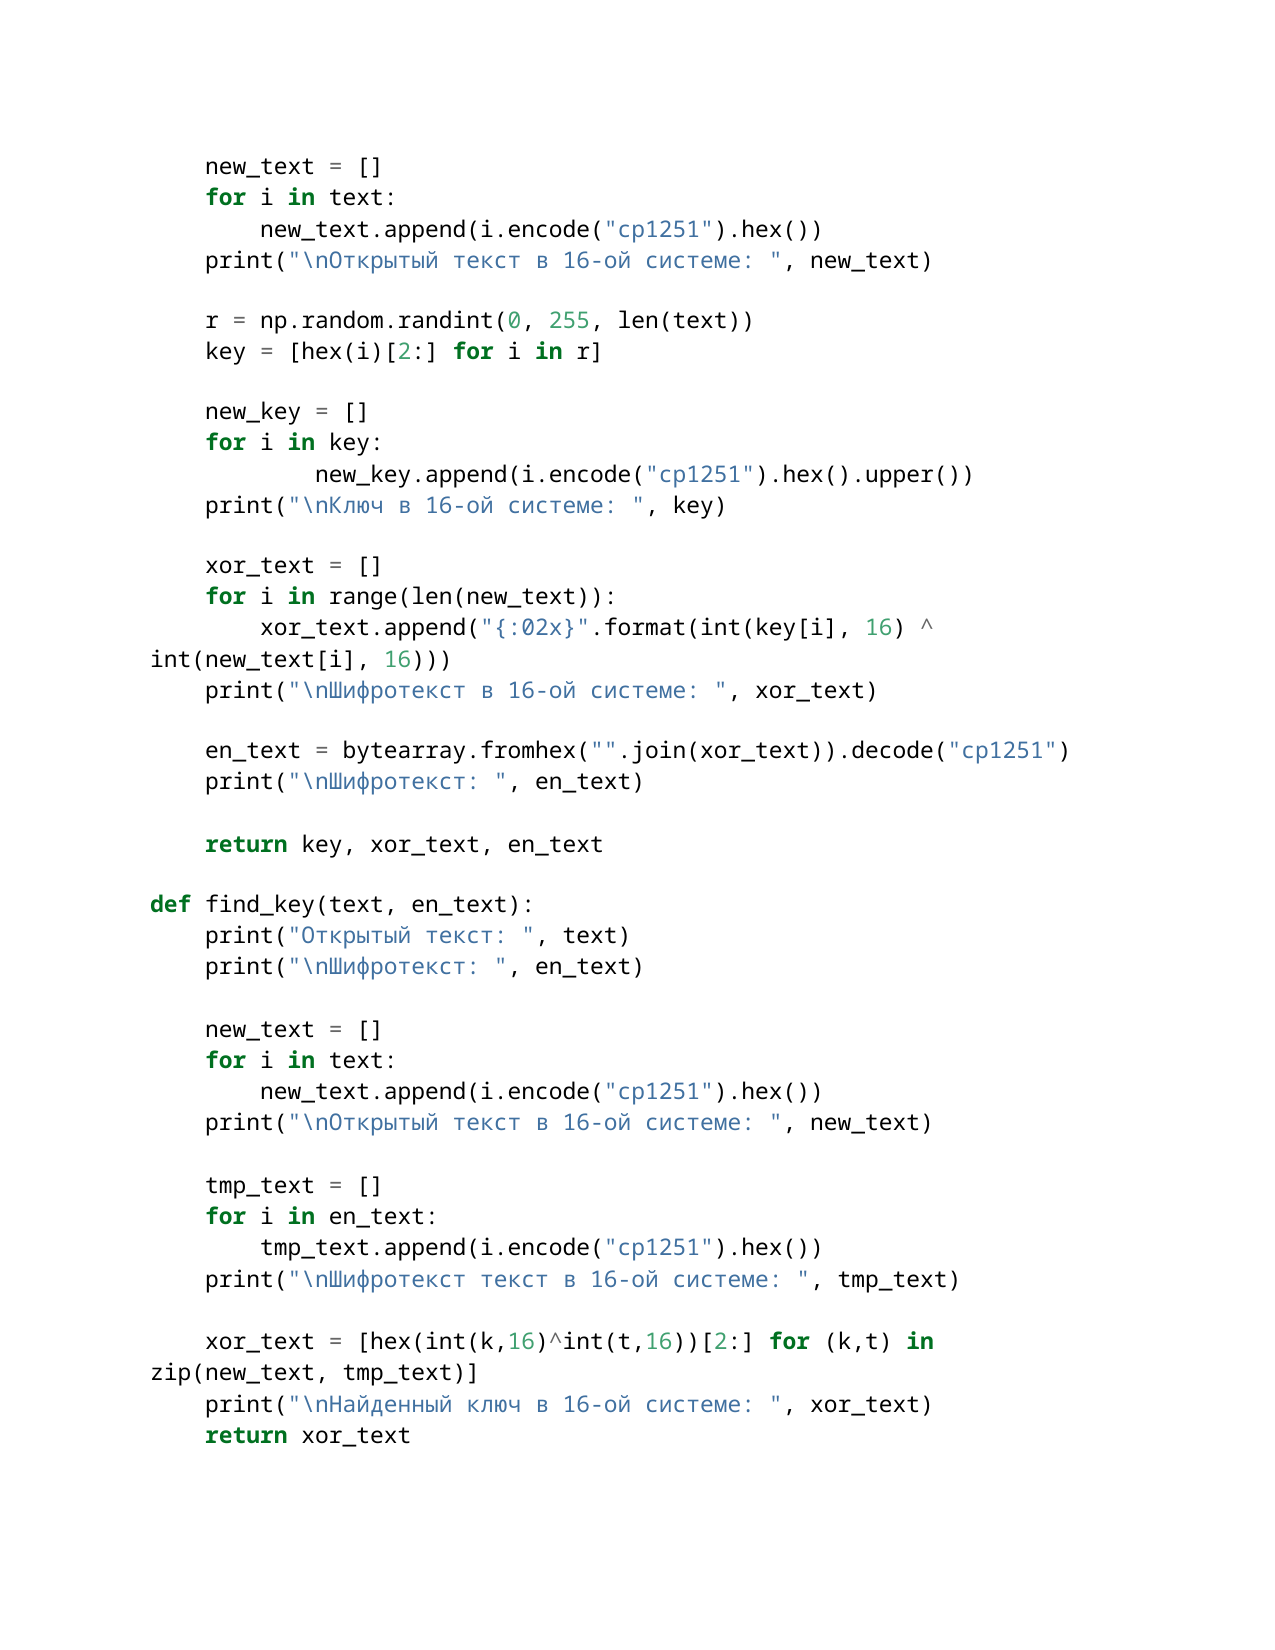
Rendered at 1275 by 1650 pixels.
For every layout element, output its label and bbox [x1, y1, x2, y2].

text [150, 150, 1125, 1479]
